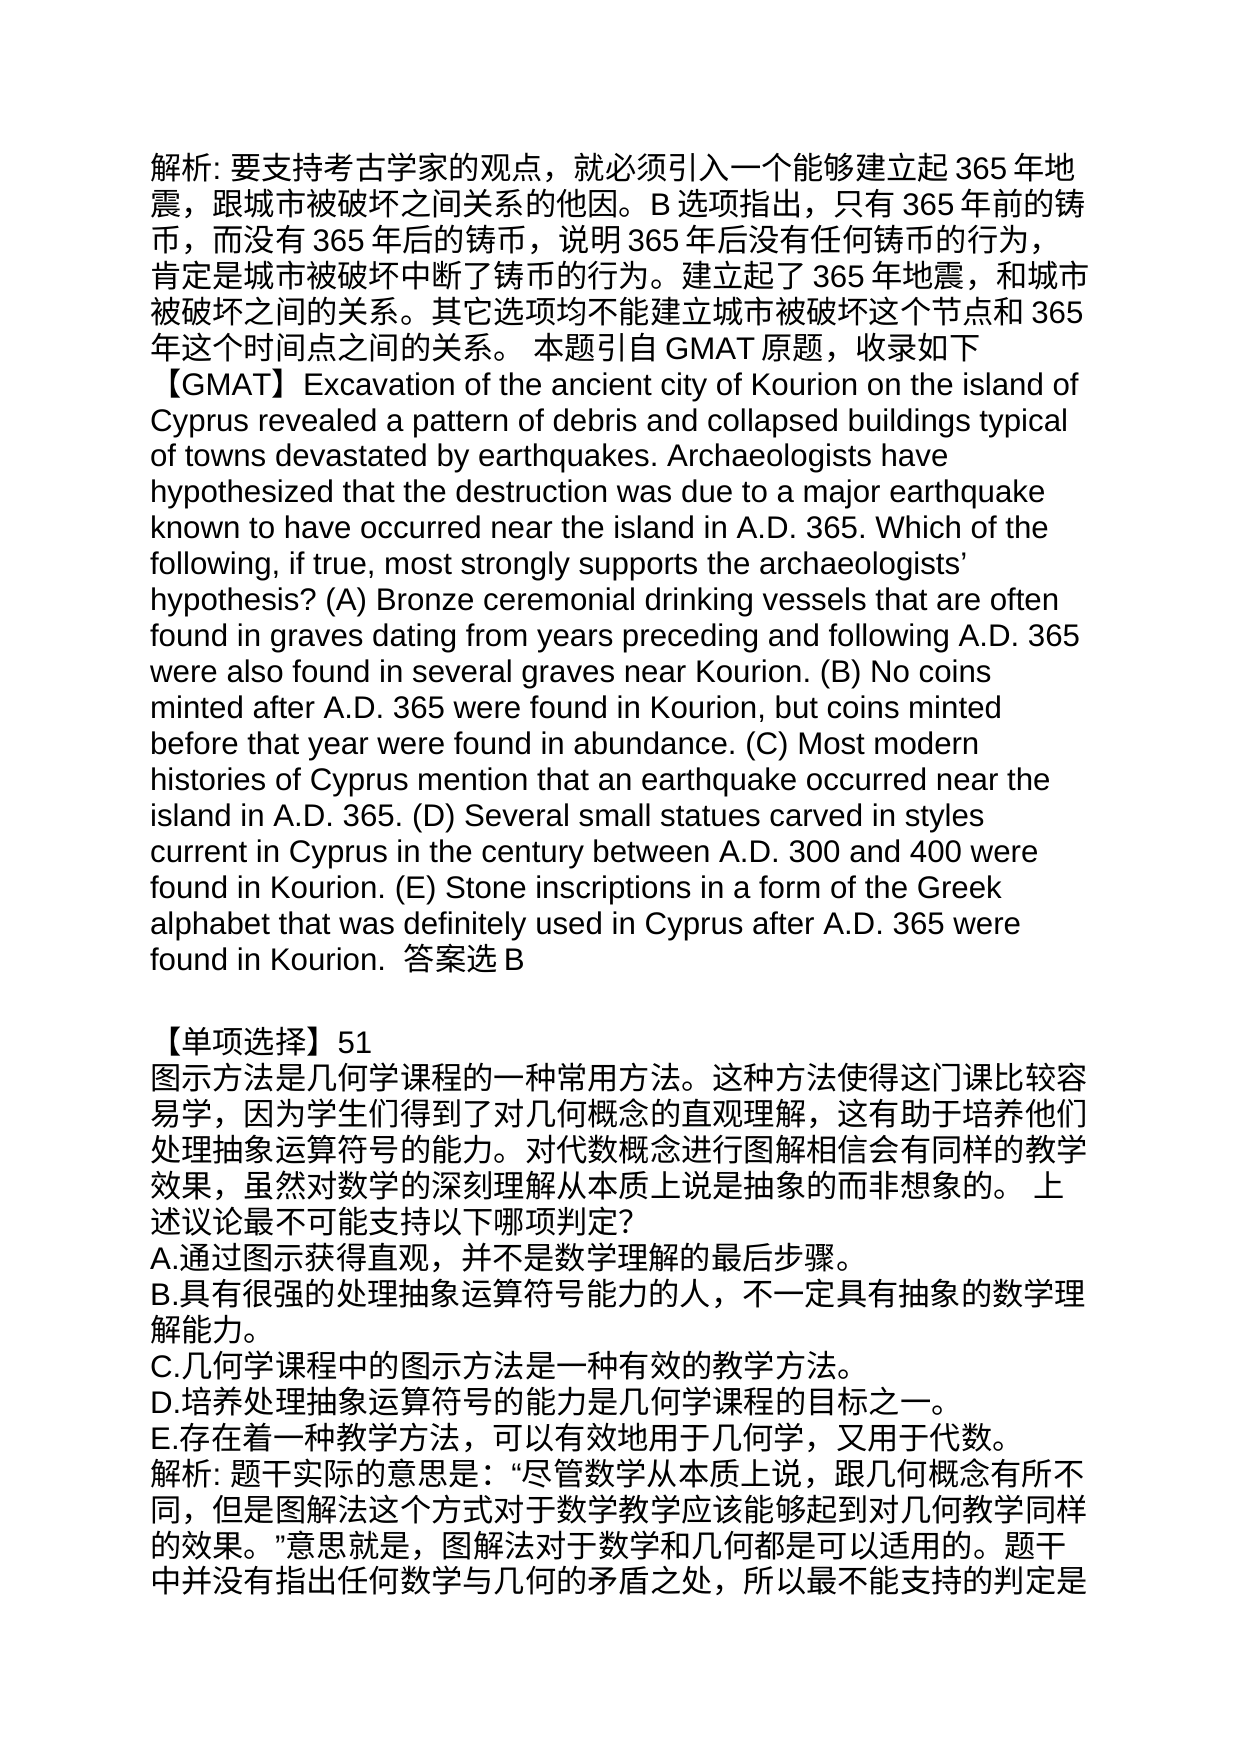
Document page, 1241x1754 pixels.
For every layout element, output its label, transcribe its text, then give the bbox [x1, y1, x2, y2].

text 【单项选择】51 [150, 1024, 1090, 1060]
text B.具有很强的处理抽象运算符号能力的人，不一定具有抽象的数学理解能力。 [150, 1276, 1090, 1348]
text A.通过图示获得直观，并不是数学理解的最后步骤。 [150, 1240, 1090, 1276]
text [150, 1456, 1090, 1599]
text C.几何学课程中的图示方法是一种有效的教学方法。 [150, 1348, 1090, 1384]
text D.培养处理抽象运算符号的能力是几何学课程的目标之一。 [150, 1384, 1090, 1420]
text 图示方法是几何学课程的一种常用方法。这种方法使得这门课比较容易学，因为学生们得到了对几何概念的直观理解，这有助于培养他们处理抽象运算符号的能力。对代数概念进行图解相信会有同样的教学效果，虽然对数学的深刻理解从本质上说是抽象的而非想象的。 上述议论最不可能支持以下哪项判定？ [150, 1060, 1090, 1240]
text E.存在着一种教学方法，可以有效地用于几何学，又用于代数。 [150, 1420, 1090, 1456]
text 解析: 要支持考古学家的观点，就必须引入一个能够建立起365年地震，跟城市被破坏之间关系的他因。B选项指出，只有365年前的铸币，而没有365年后的铸币，说明365年后没有任何铸币的行为，肯定是城市被破坏中断了铸币的行为。建立起了365年地震，和城市被破坏之间的关系。其它选项均不能建立城市被破坏这个节点和365年这个时间点之间的关系。 本题引自GMAT原题，收录如下 【GMAT】Excavation of the ancient city of Kourion on the island of Cyprus revealed a pattern of debris and collapsed buildings typical of towns devastated by earthquakes. Archaeologists have hypothesized that the destruction was due to a major earthquake known to have occurred near the island in A.D. 365. Which of the following, if true, most strongly supports the archaeologists’ hypothesis? (A) Bronze ceremonial drinking vessels that are often found in graves dating from years preceding and following A.D. 365 were also found in several graves near Kourion. (B) No coins minted after A.D. 365 were found in Kourion, but coins minted before that year were found in abundance. (C) Most modern histories of Cyprus mention that an earthquake occurred near the island in A.D. 365. (D) Several small statues carved in styles current in Cyprus in the century between A.D. 300 and 400 were found in Kourion. (E) Stone inscriptions in a form of the Greek alphabet that was definitely used in Cyprus after A.D. 365 were found in Kourion. 答案选B [150, 150, 1090, 977]
